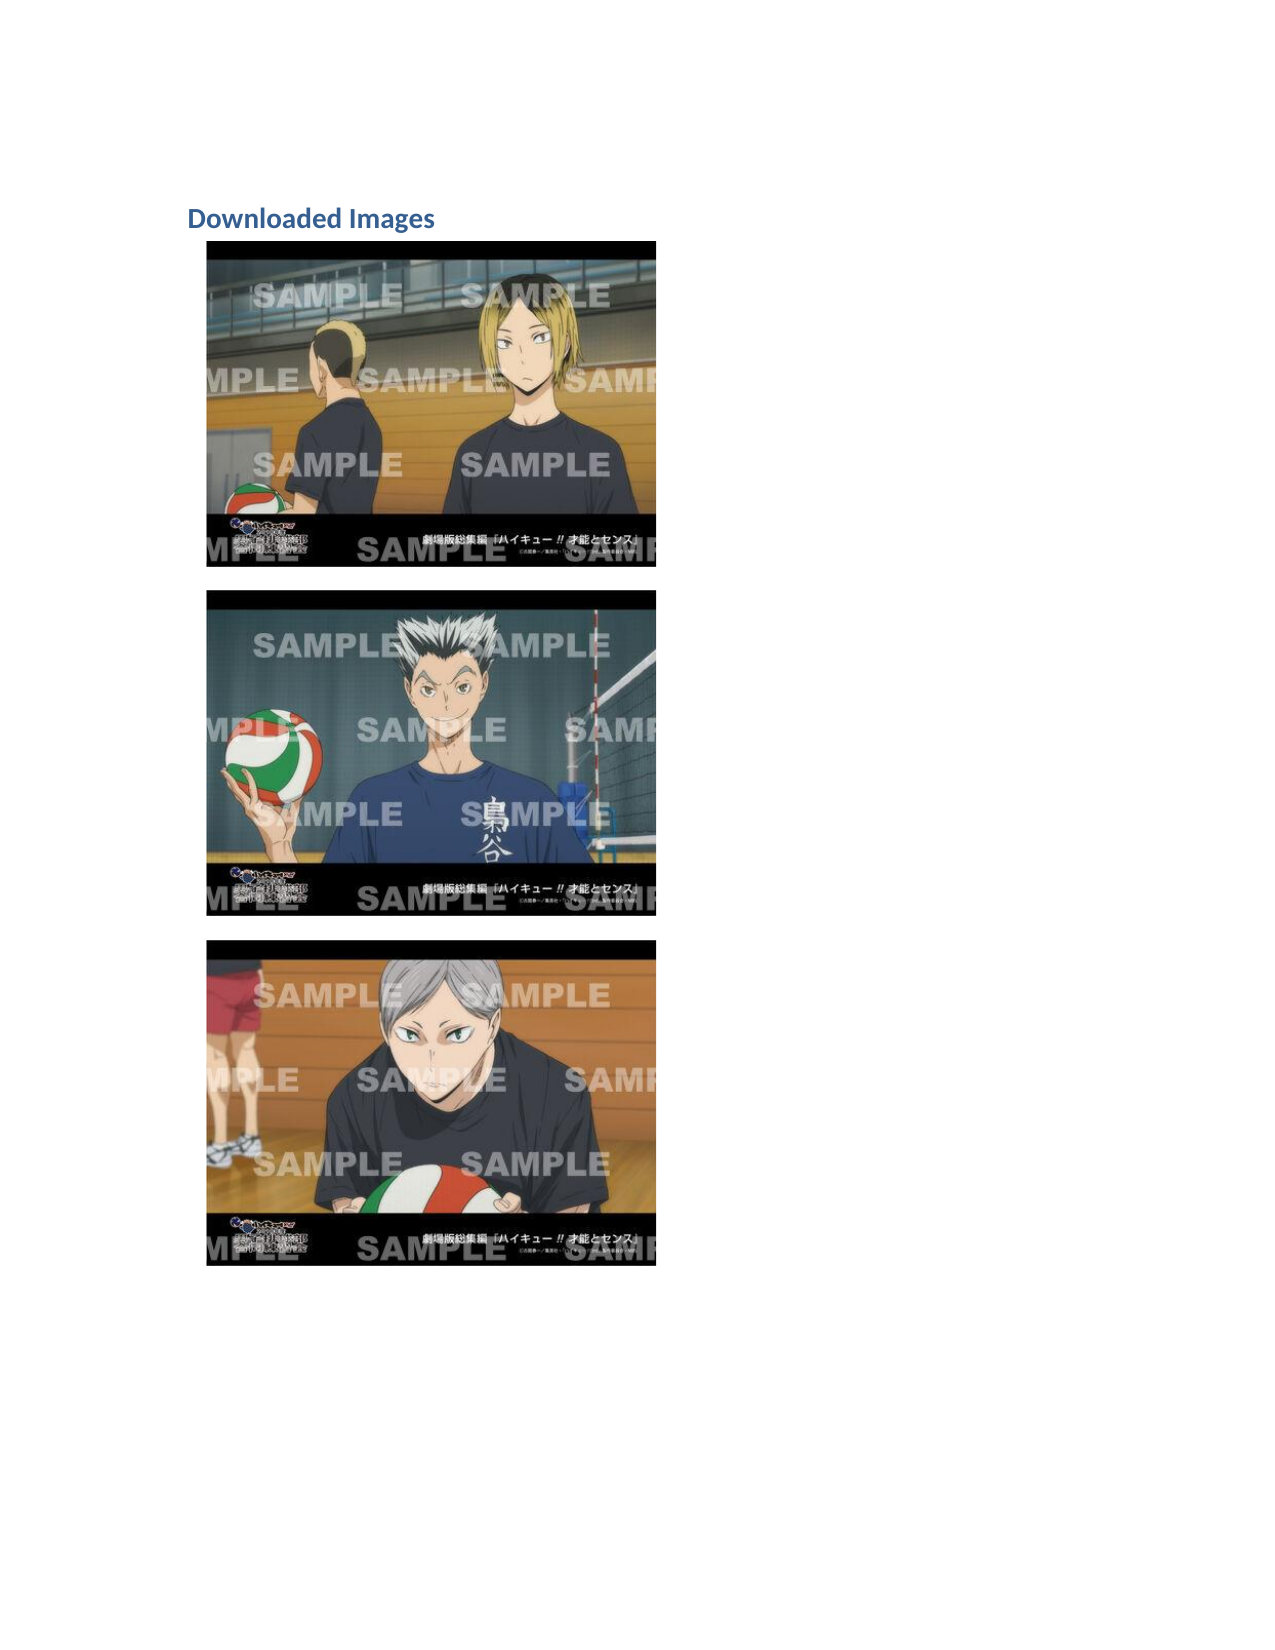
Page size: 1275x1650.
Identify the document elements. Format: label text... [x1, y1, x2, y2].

subtitle Downloaded Images [187, 200, 1087, 236]
picture [206, 590, 657, 916]
picture [206, 940, 657, 1266]
picture [206, 241, 657, 567]
